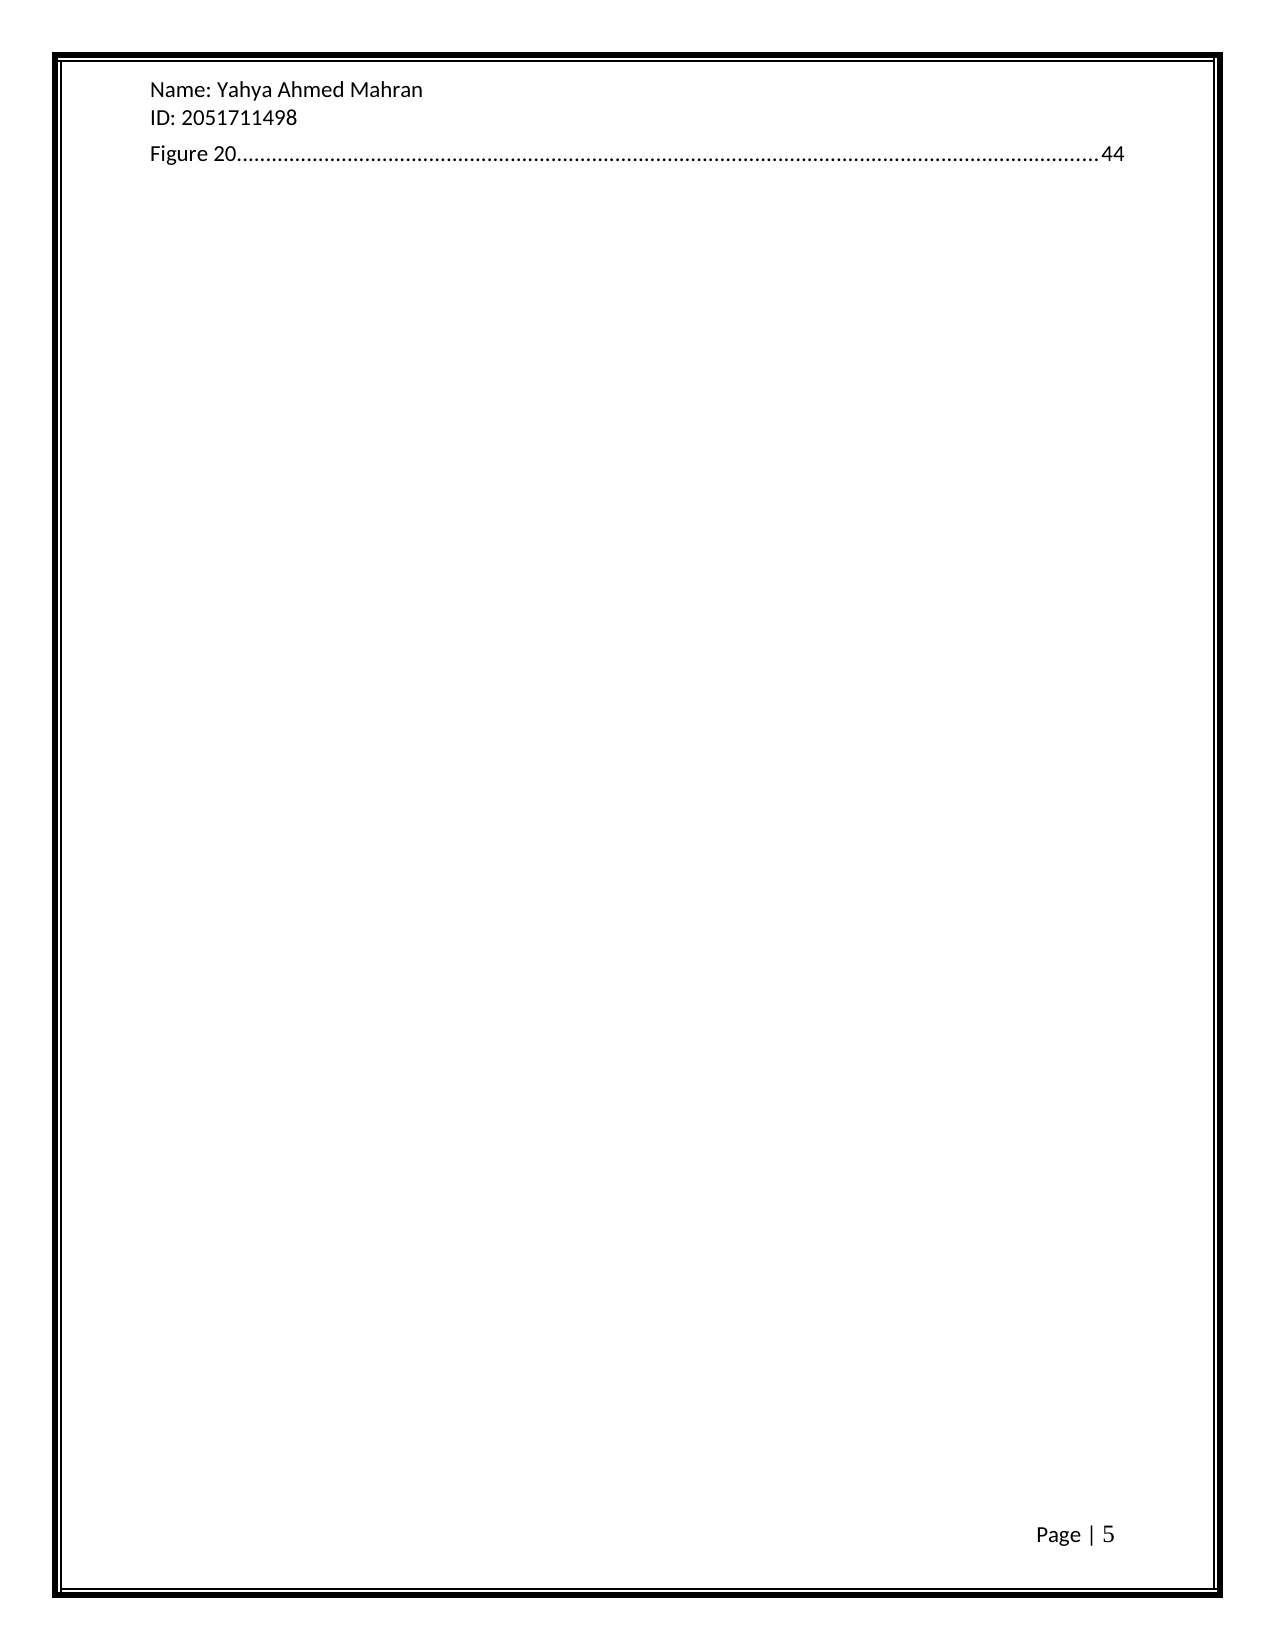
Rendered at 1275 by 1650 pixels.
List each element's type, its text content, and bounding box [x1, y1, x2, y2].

text Figure 20 44 [150, 139, 1206, 168]
